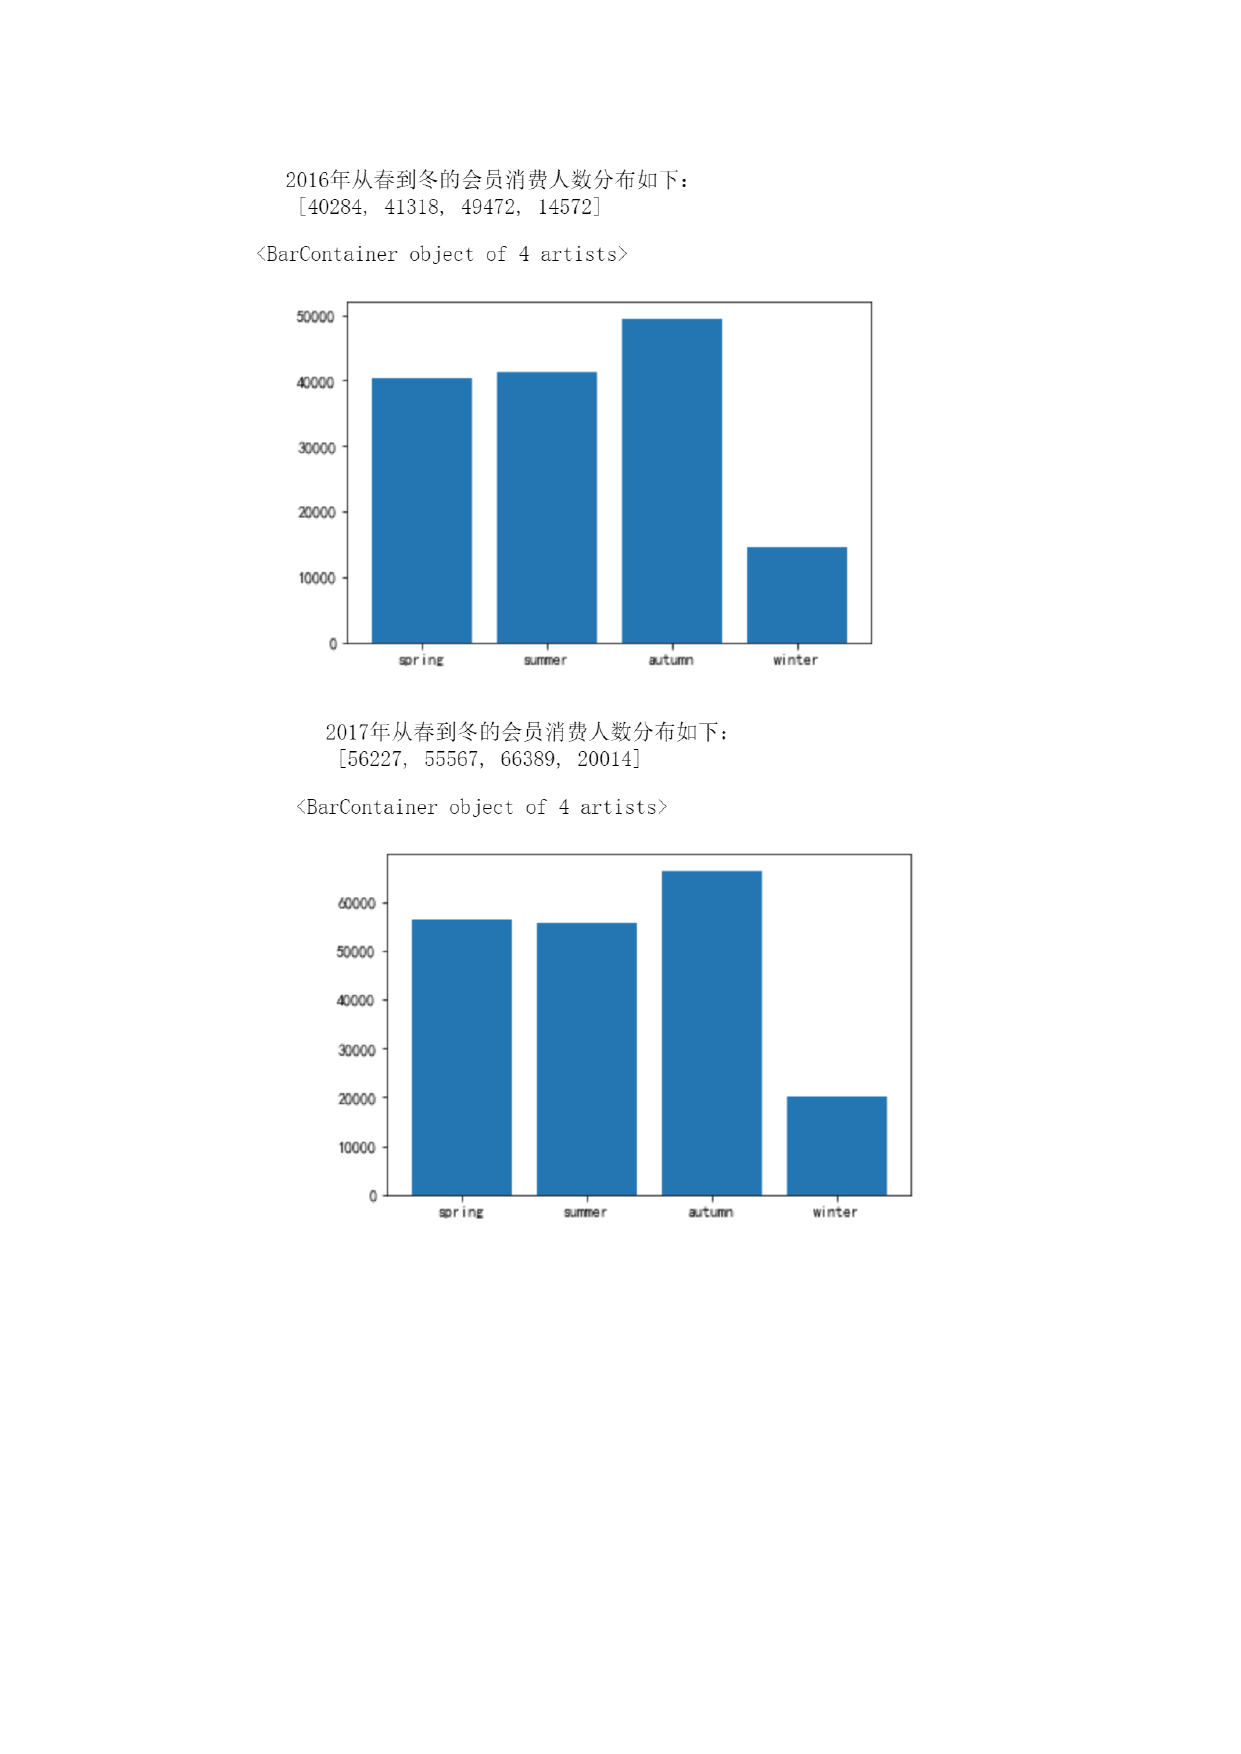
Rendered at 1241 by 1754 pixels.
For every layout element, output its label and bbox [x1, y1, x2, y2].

picture [287, 714, 953, 1233]
picture [247, 162, 994, 680]
